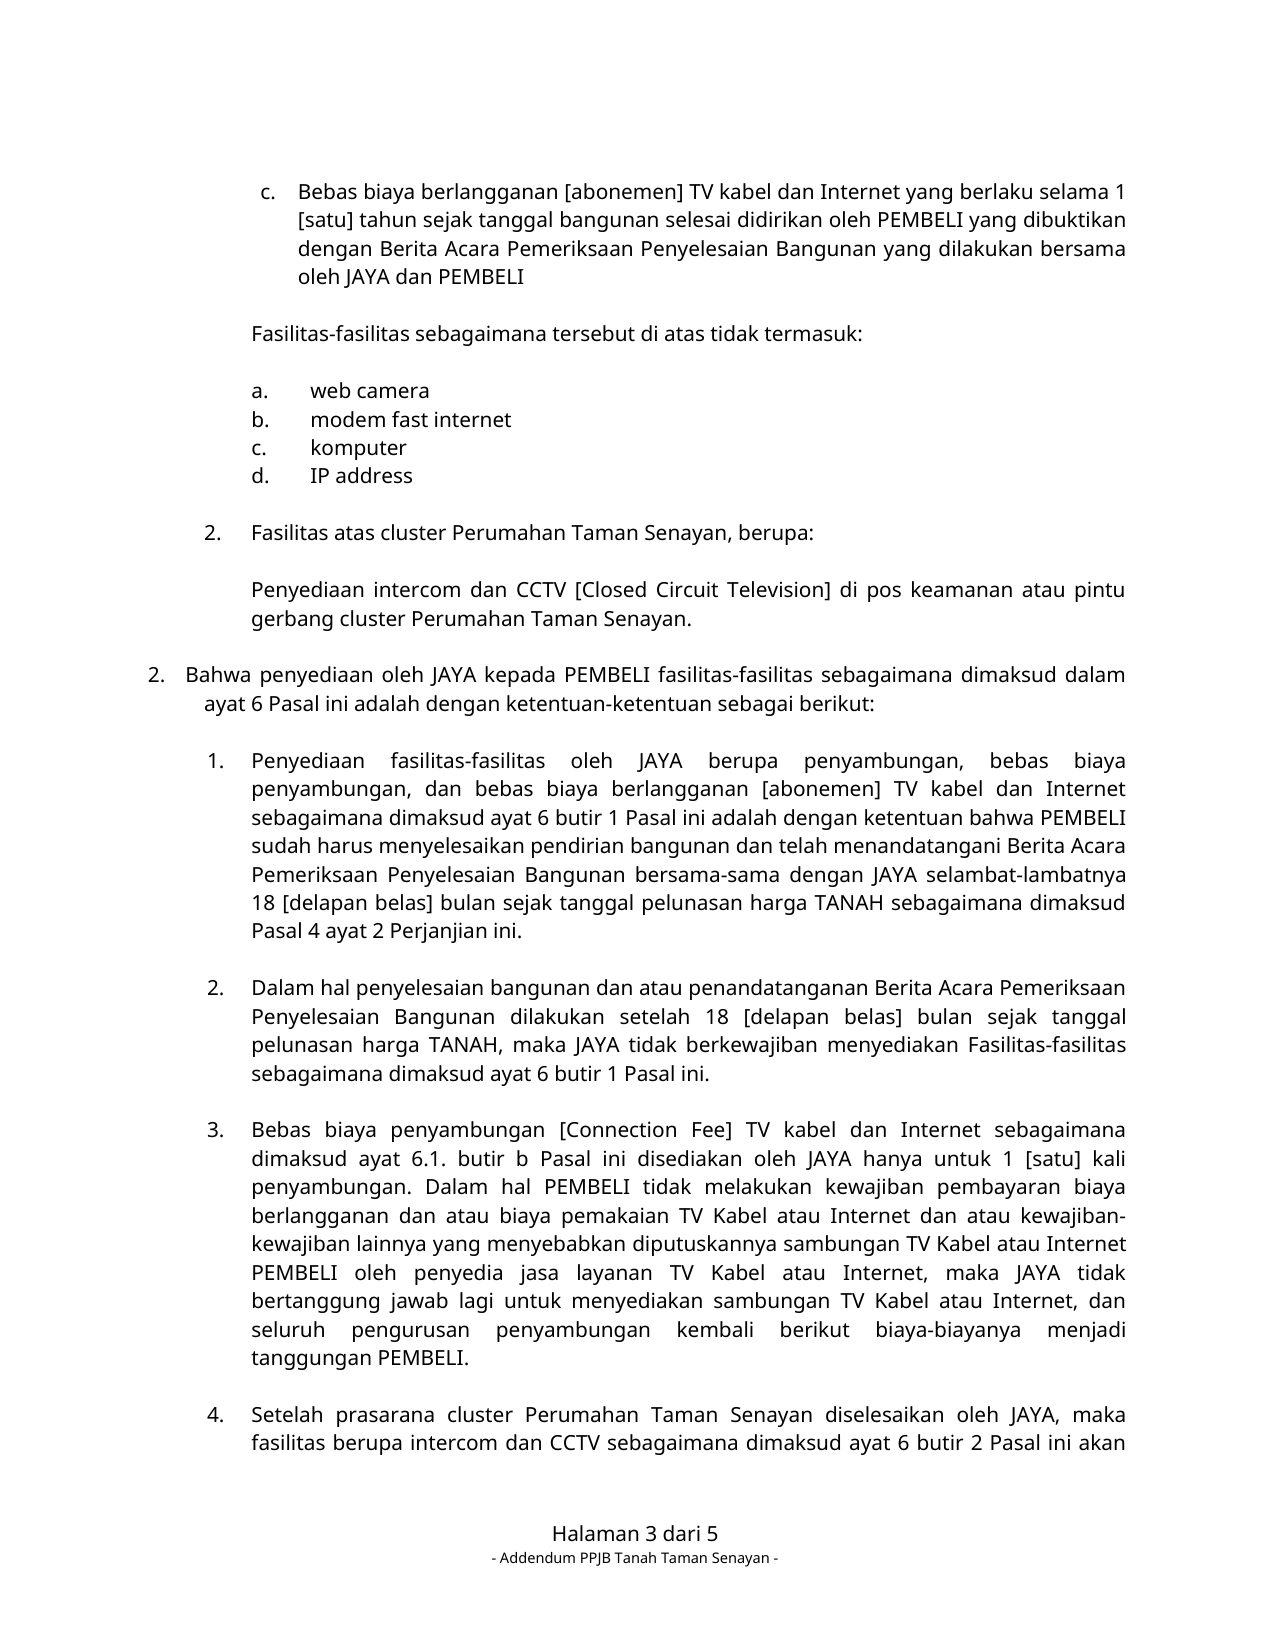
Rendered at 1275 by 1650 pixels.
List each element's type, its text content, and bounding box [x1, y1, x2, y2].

text Penyediaan intercom dan CCTV [Closed Circuit Television] di pos keamanan atau pintu gerbang cluster Perumahan Taman Senayan. [251, 575, 1127, 632]
list web camera [251, 376, 1127, 405]
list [207, 1400, 1127, 1457]
list Penyediaan fasilitas-fasilitas oleh JAYA berupa penyambungan, bebas biaya penyambungan, dan bebas biaya berlangganan [abonemen] TV kabel dan Internet sebagaimana dimaksud ayat 6 butir 1 Pasal ini adalah dengan ketentuan bahwa PEMBELI sudah harus menyelesaikan pendirian bangunan dan telah menandatangani Berita Acara Pemeriksaan Penyelesaian Bangunan bersama-sama dengan JAYA selambat-lambatnya 18 [delapan belas] bulan sejak tanggal pelunasan harga TANAH sebagaimana dimaksud Pasal 4 ayat 2 Perjanjian ini. [207, 746, 1127, 945]
list Fasilitas atas cluster Perumahan Taman Senayan, berupa: [204, 518, 1127, 547]
list modem fast internet [251, 405, 1127, 433]
text Fasilitas-fasilitas sebagaimana tersebut di atas tidak termasuk: [251, 319, 1127, 348]
list IP address [251, 462, 1127, 490]
list Bebas biaya berlangganan [abonemen] TV kabel dan Internet yang berlaku selama 1 [satu] tahun sejak tanggal bangunan selesai didirikan oleh PEMBELI yang dibuktikan dengan Berita Acara Pemeriksaan Penyelesaian Bangunan yang dilakukan bersama oleh JAYA dan PEMBELI [260, 177, 1127, 291]
list Bebas biaya penyambungan [Connection Fee] TV kabel dan Internet sebagaimana dimaksud ayat 6.1. butir b Pasal ini disediakan oleh JAYA hanya untuk 1 [satu] kali penyambungan. Dalam hal PEMBELI tidak melakukan kewajiban pembayaran biaya berlangganan dan atau biaya pemakaian TV Kabel atau Internet dan atau kewajiban-kewajiban lainnya yang menyebabkan diputuskannya sambungan TV Kabel atau Internet PEMBELI oleh penyedia jasa layanan TV Kabel atau Internet, maka JAYA tidak bertanggung jawab lagi untuk menyediakan sambungan TV Kabel atau Internet, dan seluruh pengurusan penyambungan kembali berikut biaya-biayanya menjadi tanggungan PEMBELI. [207, 1116, 1127, 1372]
list komputer [251, 433, 1127, 462]
list Bahwa penyediaan oleh JAYA kepada PEMBELI fasilitas-fasilitas sebagaimana dimaksud dalam ayat 6 Pasal ini adalah dengan ketentuan-ketentuan sebagai berikut: [148, 661, 1127, 717]
list Dalam hal penyelesaian bangunan dan atau penandatanganan Berita Acara Pemeriksaan Penyelesaian Bangunan dilakukan setelah 18 [delapan belas] bulan sejak tanggal pelunasan harga TANAH, maka JAYA tidak berkewajiban menyediakan Fasilitas-fasilitas sebagaimana dimaksud ayat 6 butir 1 Pasal ini. [207, 973, 1127, 1087]
